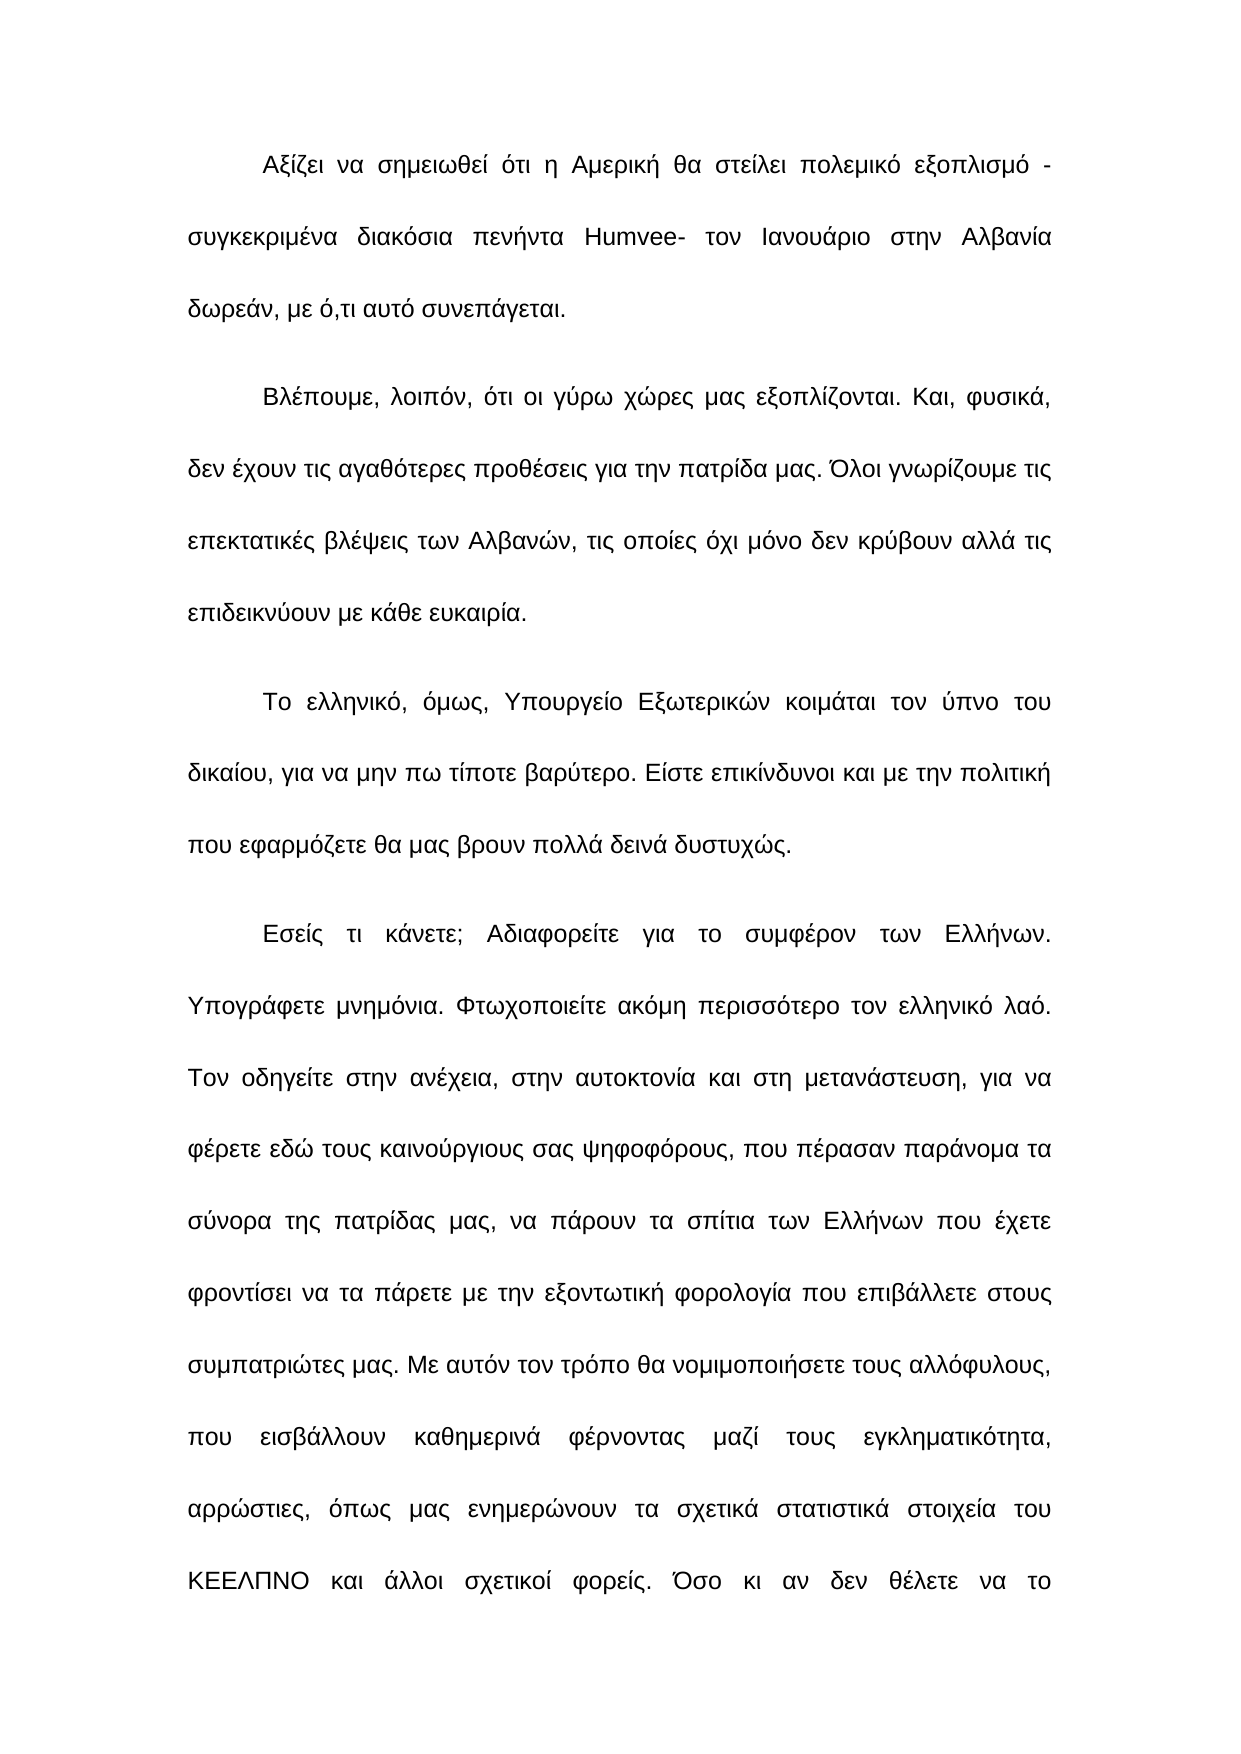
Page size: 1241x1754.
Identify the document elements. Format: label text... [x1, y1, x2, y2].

text Βλέπουμε, λοιπόν, ότι οι γύρω χώρες μας εξοπλίζονται. Και, φυσικά, δεν έχουν τις αγαθότερες προθέσεις για την πατρίδα μας. Όλοι γνωρίζουμε τις επεκτατικές βλέψεις των Αλβανών, τις οποίες όχι μόνο δεν κρύβουν αλλά τις επιδεικνύουν με κάθε ευκαιρία. [187, 382, 1053, 627]
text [187, 919, 1053, 1594]
text Το ελληνικό, όμως, Υπουργείο Εξωτερικών κοιμάται τον ύπνο του δικαίου, για να μην πω τίποτε βαρύτερο. Είστε επικίνδυνοι και με την πολιτική που εφαρμόζετε θα μας βρουν πολλά δεινά δυστυχώς. [187, 686, 1053, 859]
text Αξίζει να σημειωθεί ότι η Αμερική θα στείλει πολεμικό εξοπλισμό -συγκεκριμένα διακόσια πενήντα Humvee- τον Ιανουάριο στην Αλβανία δωρεάν, με ό,τι αυτό συνεπάγεται. [187, 150, 1053, 322]
